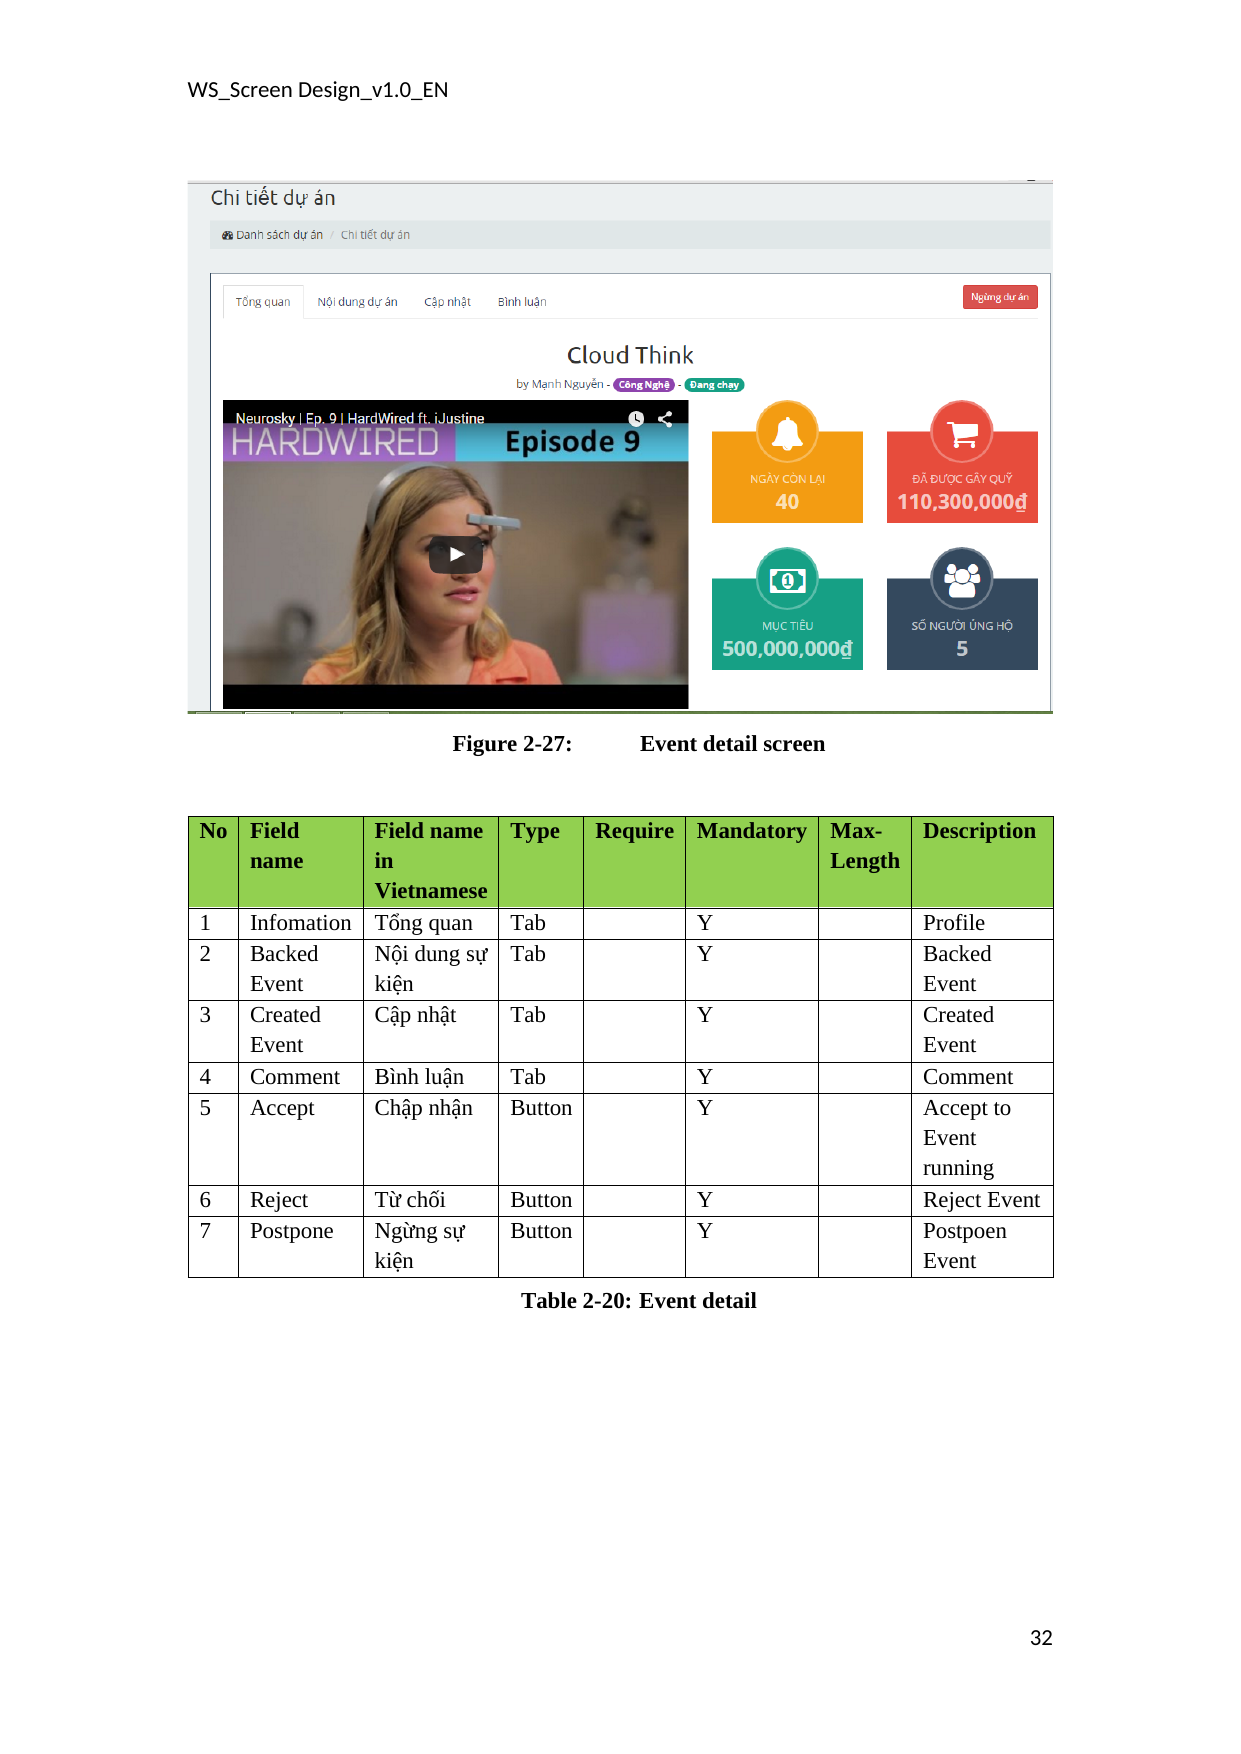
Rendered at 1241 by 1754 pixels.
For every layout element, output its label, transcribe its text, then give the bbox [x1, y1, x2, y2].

table_cell Accept to Event running [912, 1094, 1053, 1184]
table_cell Postpoen Event [912, 1217, 1053, 1277]
table_cell Y [686, 1094, 818, 1184]
table_cell 3 [189, 1001, 238, 1062]
text Event detail [225, 1287, 1053, 1313]
table_cell [819, 940, 911, 1000]
table_header Description [912, 817, 1053, 907]
table_cell [584, 1001, 685, 1062]
table_cell Từ chối [364, 1186, 498, 1216]
table_cell Button [499, 1186, 583, 1216]
table_cell Button [499, 1094, 583, 1184]
table_cell Tab [499, 1063, 583, 1093]
table_cell 5 [189, 1094, 238, 1184]
table_cell Y [686, 1217, 818, 1277]
table_cell 2 [189, 940, 238, 1000]
table_header Field name [239, 817, 363, 907]
table_cell [584, 909, 685, 939]
table_cell Created Event [912, 1001, 1053, 1062]
table_cell [584, 1217, 685, 1277]
table_cell Y [686, 1063, 818, 1093]
table_cell Ngừng sự kiện [364, 1217, 498, 1277]
table_cell [819, 1217, 911, 1277]
table_cell Comment [912, 1063, 1053, 1093]
table_cell Backed Event [239, 940, 363, 1000]
table_cell Bình luận [364, 1063, 498, 1093]
table_cell Y [686, 940, 818, 1000]
text Event detail screen [225, 730, 1053, 757]
table_cell 1 [189, 909, 238, 939]
table_cell Button [499, 1217, 583, 1277]
table_cell Created Event [239, 1001, 363, 1062]
table_cell Y [686, 1001, 818, 1062]
table_cell Chập nhận [364, 1094, 498, 1184]
table_cell [819, 1186, 911, 1216]
table_header Max-Length [819, 817, 911, 907]
table_cell Reject [239, 1186, 363, 1216]
table_cell Cập nhật [364, 1001, 498, 1062]
picture [187, 180, 1053, 714]
table_cell Nội dung sự kiện [364, 940, 498, 1000]
table_header Require [584, 817, 685, 907]
table_cell [819, 909, 911, 939]
table_cell Y [686, 909, 818, 939]
table_cell Postpone [239, 1217, 363, 1277]
table_cell [584, 1186, 685, 1216]
table_cell 4 [189, 1063, 238, 1093]
table_cell Comment [239, 1063, 363, 1093]
table_cell Reject Event [912, 1186, 1053, 1216]
table_header No [189, 817, 238, 907]
table_cell Infomation [239, 909, 363, 939]
table_header Field name in Vietnamese [364, 817, 498, 907]
table_cell Tab [499, 909, 583, 939]
table_header Type [499, 817, 583, 907]
table_cell Accept [239, 1094, 363, 1184]
table_cell [819, 1063, 911, 1093]
table_cell 6 [189, 1186, 238, 1216]
table_cell Y [686, 1186, 818, 1216]
table_cell [584, 1063, 685, 1093]
table_cell 7 [189, 1217, 238, 1277]
table_cell Tổng quan [364, 909, 498, 939]
table_cell [819, 1001, 911, 1062]
table_cell [819, 1094, 911, 1184]
table_cell Profile [912, 909, 1053, 939]
table_cell [584, 1094, 685, 1184]
table_cell [584, 940, 685, 1000]
table_header Mandatory [686, 817, 818, 907]
table_cell Tab [499, 940, 583, 1000]
table_cell Backed Event [912, 940, 1053, 1000]
table_cell Tab [499, 1001, 583, 1062]
